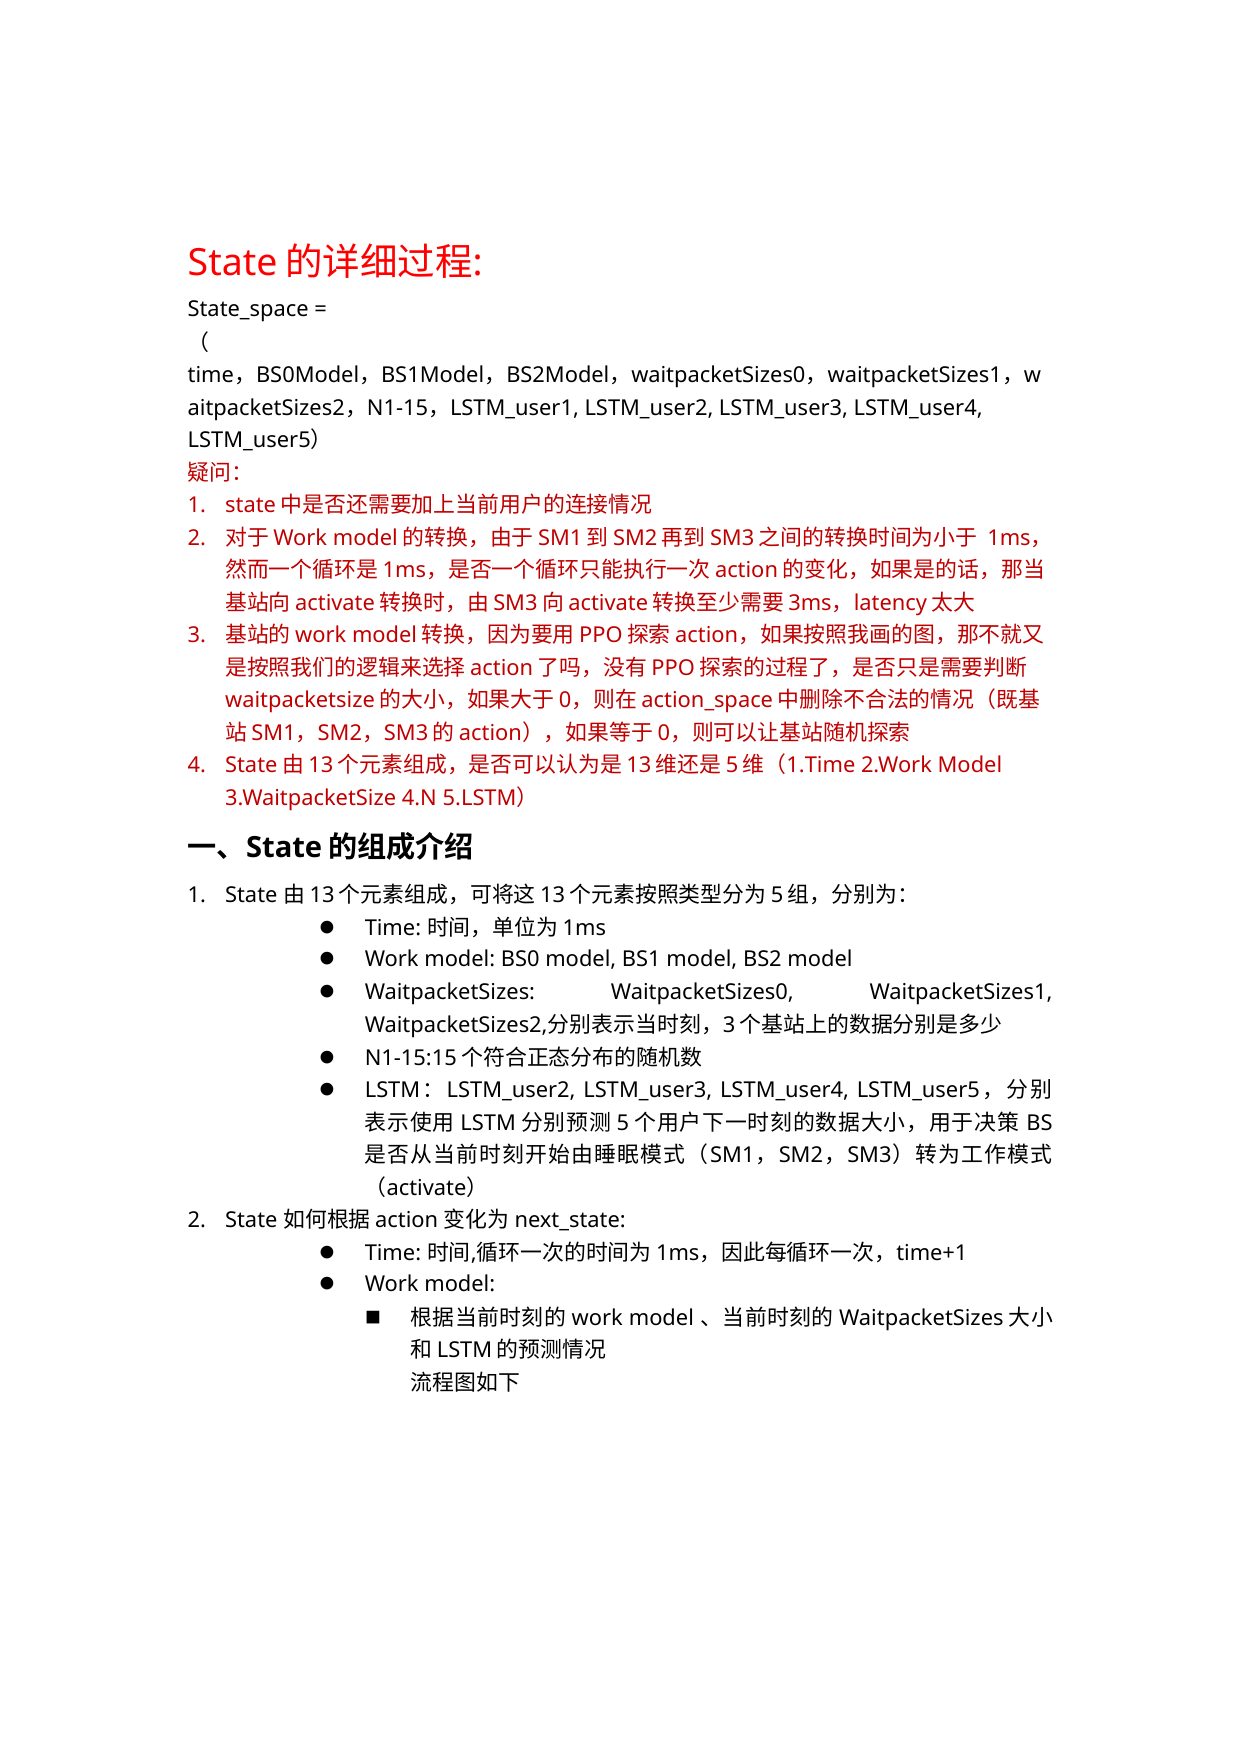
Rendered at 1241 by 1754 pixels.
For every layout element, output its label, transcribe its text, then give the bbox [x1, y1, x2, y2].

list Time: 时间,循环一次的时间为1ms，因此每循环一次，time+1 [319, 1234, 1053, 1267]
list 对于Work model的转换，由于SM1到SM2再到SM3之间的转换时间为小于 1ms，然而一个循环是1ms，是否一个循环只能执行一次action的变化，如果是的话，那当基站向activate转换时，由SM3向activate转换至少需要3ms，latency太大 [187, 519, 1053, 617]
text State的详细过程: [187, 227, 1053, 292]
list state中是否还需要加上当前用户的连接情况 [187, 487, 1053, 519]
text 一、State的组成介绍 [187, 812, 1053, 877]
list State 如何根据action 变化为 next_state: [187, 1202, 1053, 1234]
text State_space = （time，BS0Model，BS1Model，BS2Model，waitpacketSizes0，waitpacketSizes1，waitpacketSizes2，N1-15，LSTM_user1, LSTM_user2, LSTM_user3, LSTM_user4, LSTM_user5） [187, 292, 1053, 454]
list Time: 时间，单位为1ms [319, 909, 1053, 942]
list LSTM：LSTM_user2, LSTM_user3, LSTM_user4, LSTM_user5，分别表示使用LSTM分别预测5个用户下一时刻的数据大小，用于决策BS是否从当前时刻开始由睡眠模式（SM1，SM2，SM3）转为工作模式（activate） [319, 1072, 1053, 1202]
list State由13个元素组成，是否可以认为是13维还是5维（1.Time 2.Work Model 3.WaitpacketSize 4.N 5.LSTM） [187, 747, 1053, 812]
list 基站的work model转换，因为要用PPO探索action，如果按照我画的图，那不就又是按照我们的逻辑来选择action了吗，没有PPO探索的过程了，是否只是需要判断waitpacketsize的大小，如果大于0，则在action_space中删除不合法的情况（既基站SM1，SM2，SM3的action），如果等于0，则可以让基站随机探索 [187, 617, 1053, 747]
list Work model: BS0 model, BS1 model, BS2 model [319, 942, 1053, 974]
list 根据当前时刻的work model 、当前时刻的WaitpacketSizes大小和LSTM的预测情况 [364, 1299, 1053, 1364]
list Work model: [319, 1267, 1053, 1299]
list N1-15:15个符合正态分布的随机数 [319, 1039, 1053, 1072]
text 疑问： [187, 454, 1053, 487]
list WaitpacketSizes: WaitpacketSizes0, WaitpacketSizes1, WaitpacketSizes2,分别表示当时刻，3个基站上的数据分别是多少 [319, 974, 1053, 1039]
list State 由13个元素组成，可将这13个元素按照类型分为5组，分别为： [187, 877, 1053, 909]
list 流程图如下 [410, 1364, 1053, 1397]
